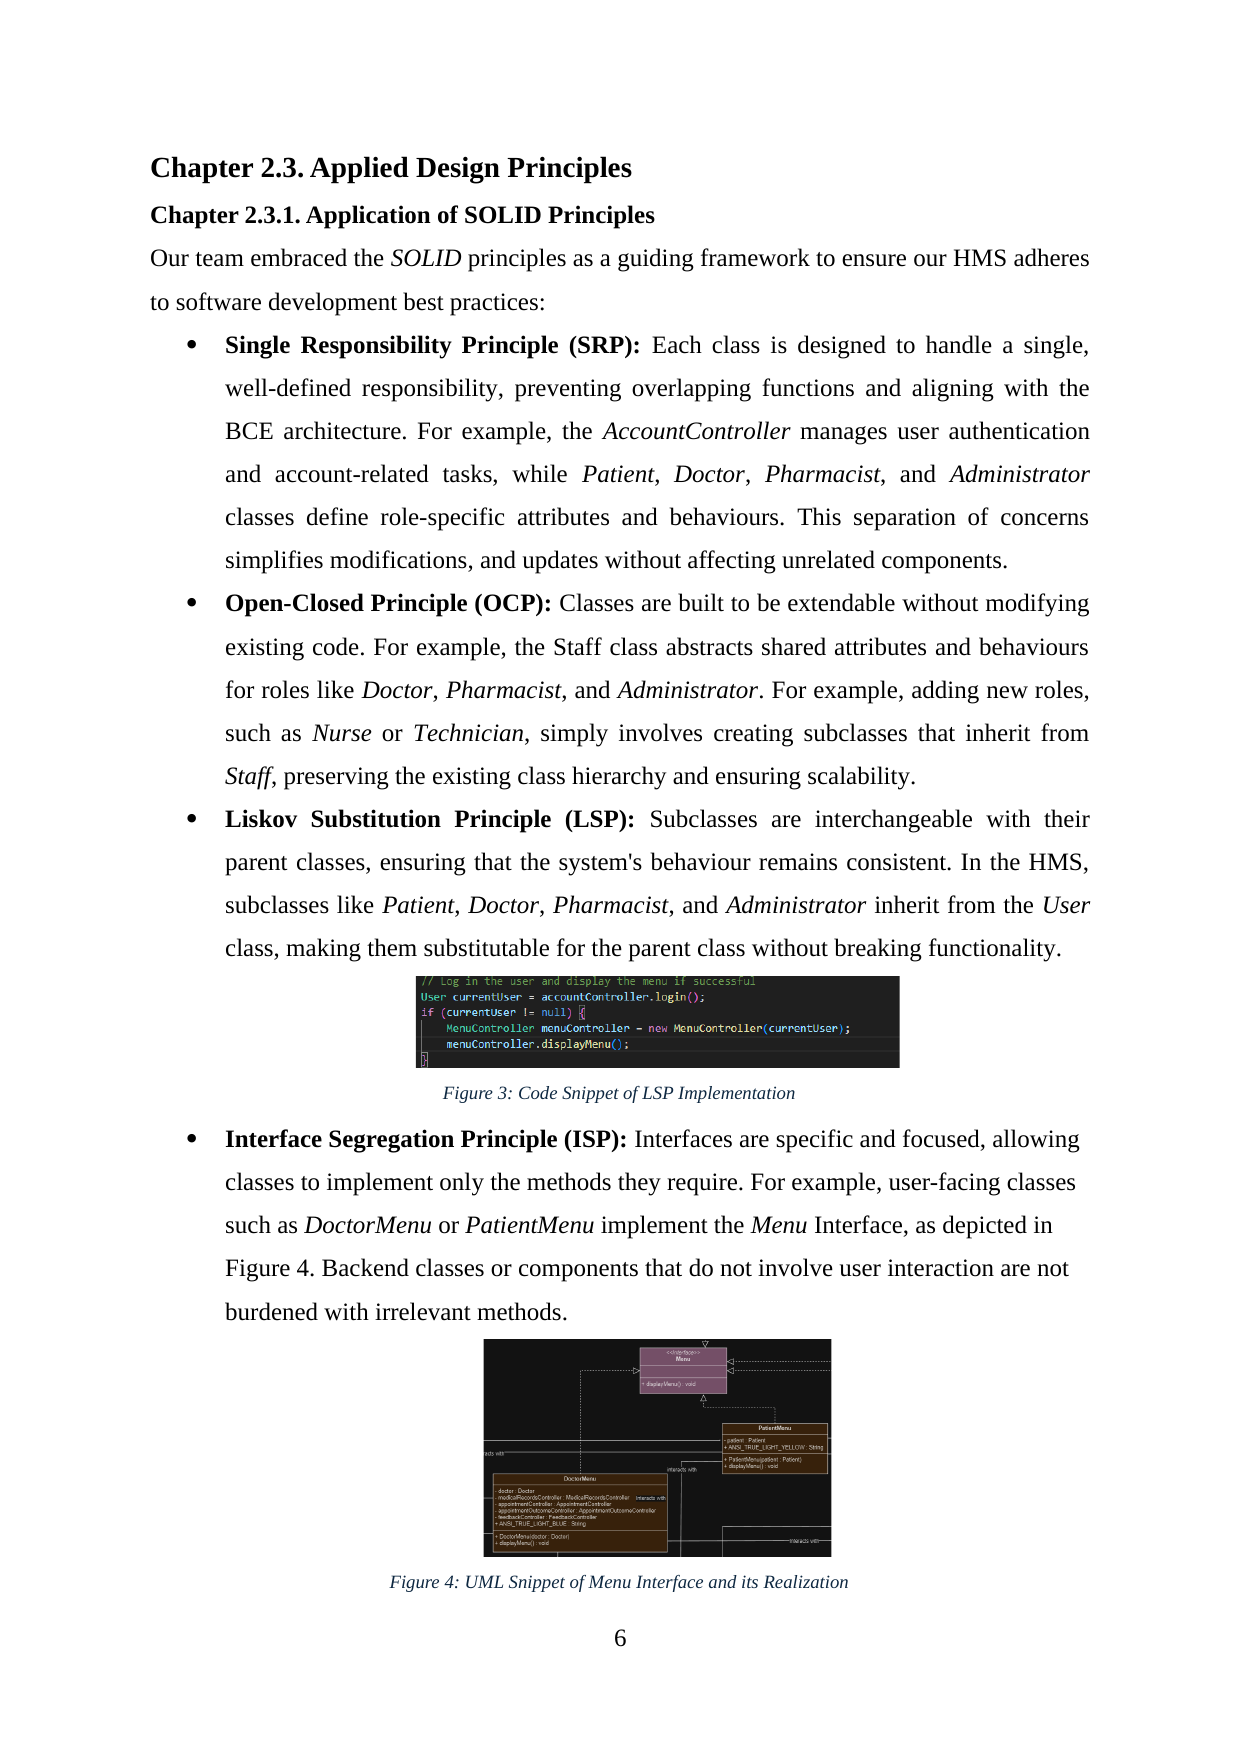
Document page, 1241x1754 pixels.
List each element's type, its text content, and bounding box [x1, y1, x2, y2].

picture [415, 976, 900, 1068]
list Single Responsibility Principle (SRP): Each class is designed to handle a single, well-defined responsibility, preventing overlapping functions and aligning with the BCE architecture. For example, the AccountController manages user authentication and account-related tasks, while Patient, Doctor, Pharmacist, and Administrator classes define role-specific attributes and behaviours. This separation of concerns simplifies modifications, and updates without affecting unrelated components. [187, 330, 1090, 574]
list Interface Segregation Principle (ISP): Interfaces are specific and focused, allowing classes to implement only the methods they require. For example, user-facing classes such as DoctorMenu or PatientMenu implement the Menu Interface, as depicted in Figure 4. Backend classes or components that do not involve user interaction are not burdened with irrelevant methods. [187, 1124, 1090, 1325]
text Our team embraced the SOLID principles as a guiding framework to ensure our HMS adheres to software development best practices: [150, 243, 1090, 315]
list Open-Closed Principle (OCP): Classes are built to be extendable without modifying existing code. For example, the Staff class abstracts shared attributes and behaviours for roles like Doctor, Pharmacist, and Administrator. For example, adding new roles, such as Nurse or Technician, simply involves creating subclasses that inherit from Staff, preserving the existing class hierarchy and ensuring scalability. [187, 588, 1090, 790]
subtitle Chapter 2.3. Applied Design Principles [150, 150, 1090, 183]
list Liskov Substitution Principle (LSP): Subclasses are interchangeable with their parent classes, ensuring that the system's behaviour remains consistent. In the HMS, subclasses like Patient, Doctor, Pharmacist, and Administrator inherit from the User class, making them substitutable for the parent class without breaking functionality. [187, 804, 1090, 962]
subtitle Chapter 2.3.1. Application of SOLID Principles [150, 200, 1090, 229]
text Figure 4: UML Snippet of Menu Interface and its Realization [150, 1571, 1090, 1592]
picture [483, 1339, 832, 1557]
text Figure 3: Code Snippet of LSP Implementation [150, 1082, 1090, 1103]
